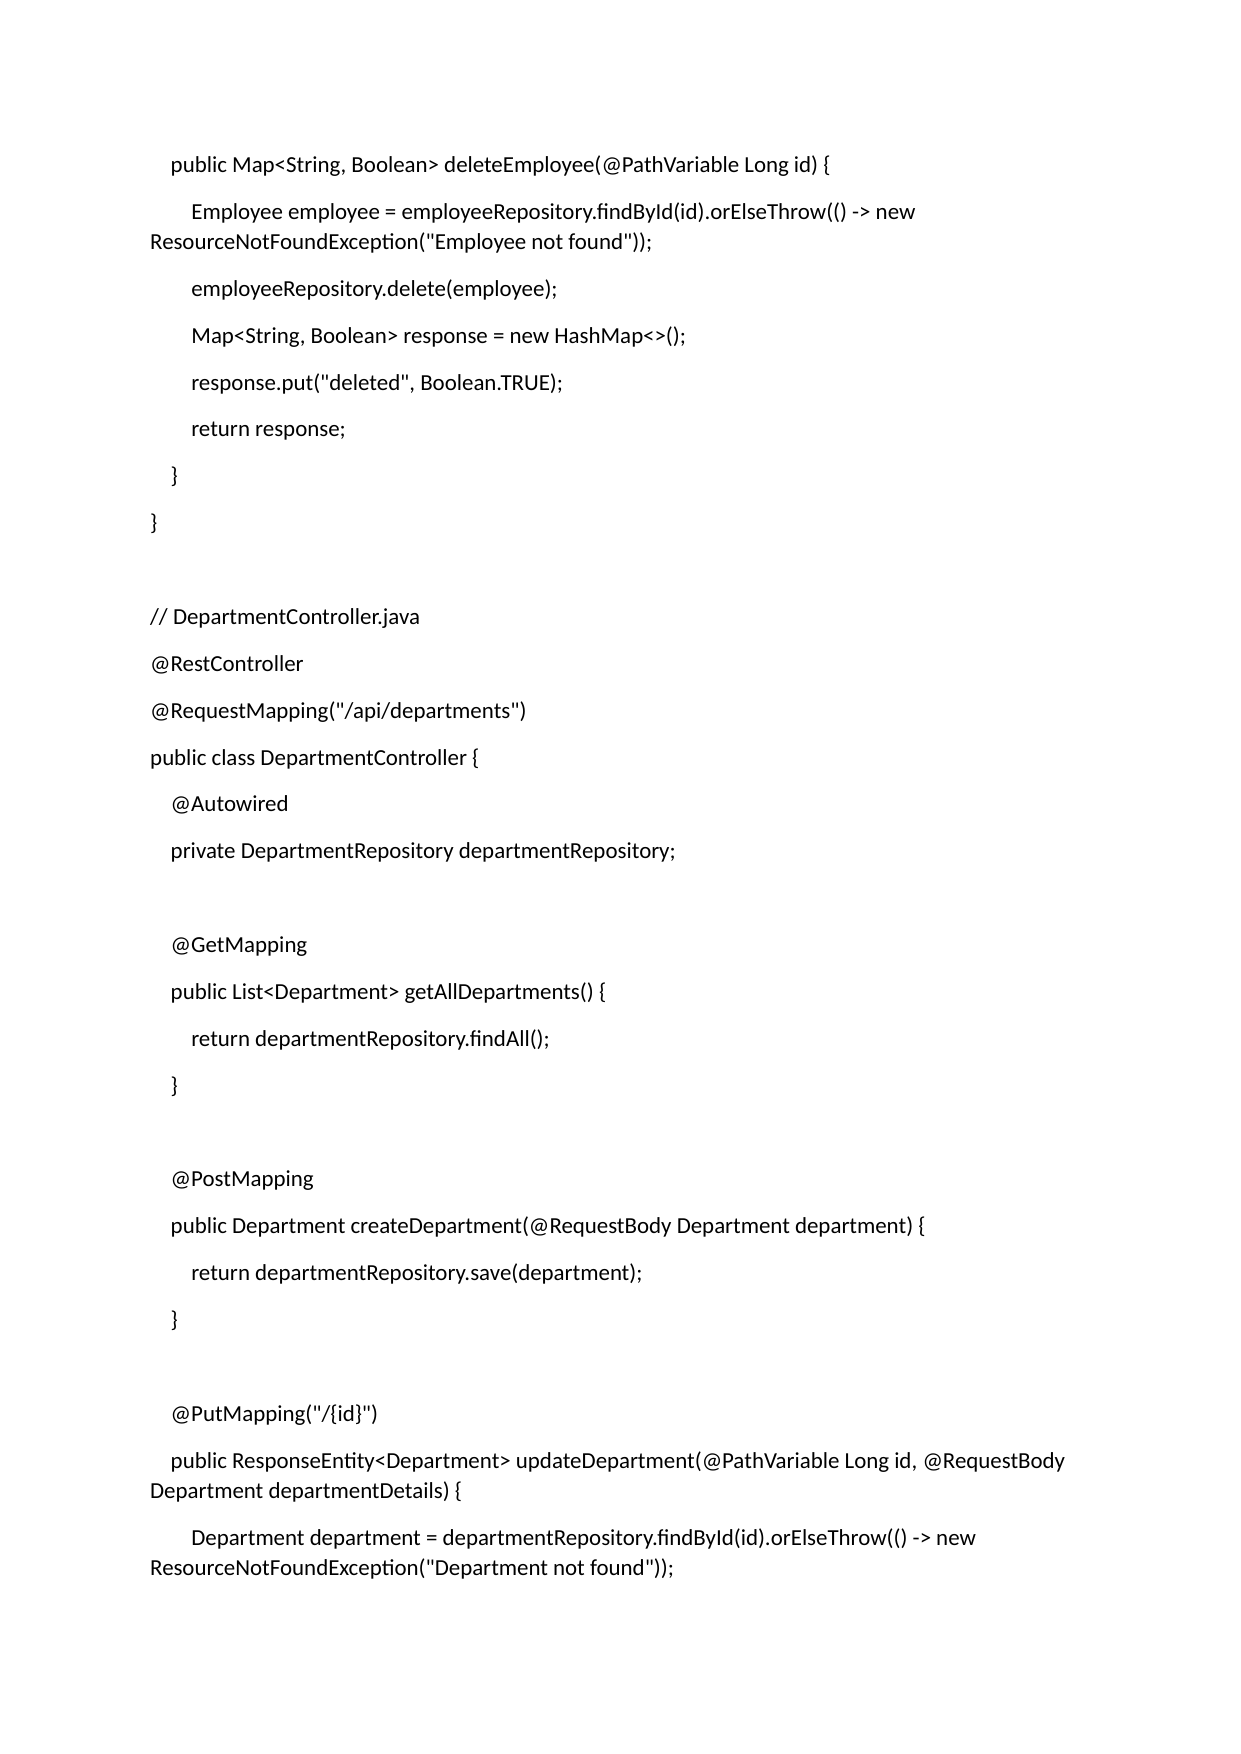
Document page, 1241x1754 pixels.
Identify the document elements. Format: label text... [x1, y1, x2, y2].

text } [150, 1071, 1090, 1099]
text return departmentRepository.findAll(); [150, 1024, 1090, 1052]
text @GetMapping [150, 930, 1090, 958]
text private DepartmentRepository departmentRepository; [150, 836, 1090, 864]
text response.put("deleted", Boolean.TRUE); [150, 368, 1090, 396]
text @RequestMapping("/api/departments") [150, 696, 1090, 724]
text return response; [150, 414, 1090, 443]
text @Autowired [150, 789, 1090, 818]
text } [150, 508, 1090, 536]
text @PostMapping [150, 1164, 1090, 1193]
text public Map<String, Boolean> deleteEmployee(@PathVariable Long id) { [150, 150, 1090, 178]
text public Department createDepartment(@RequestBody Department department) { [150, 1211, 1090, 1239]
text @PutMapping("/{id}") [150, 1399, 1090, 1427]
text } [150, 1305, 1090, 1333]
text Employee employee = employeeRepository.findById(id).orElseThrow(() -> new ResourceNotFoundException("Employee not found")); [150, 197, 1090, 255]
text } [150, 461, 1090, 489]
text employeeRepository.delete(employee); [150, 274, 1090, 302]
text Department department = departmentRepository.findById(id).orElseThrow(() -> new ResourceNotFoundException("Department not found")); [150, 1523, 1090, 1581]
text return departmentRepository.save(department); [150, 1258, 1090, 1286]
text // DepartmentController.java [150, 602, 1090, 630]
text public ResponseEntity<Department> updateDepartment(@PathVariable Long id, @RequestBody Department departmentDetails) { [150, 1446, 1090, 1504]
text @RestController [150, 649, 1090, 677]
text public class DepartmentController { [150, 743, 1090, 771]
text public List<Department> getAllDepartments() { [150, 977, 1090, 1005]
text Map<String, Boolean> response = new HashMap<>(); [150, 321, 1090, 349]
